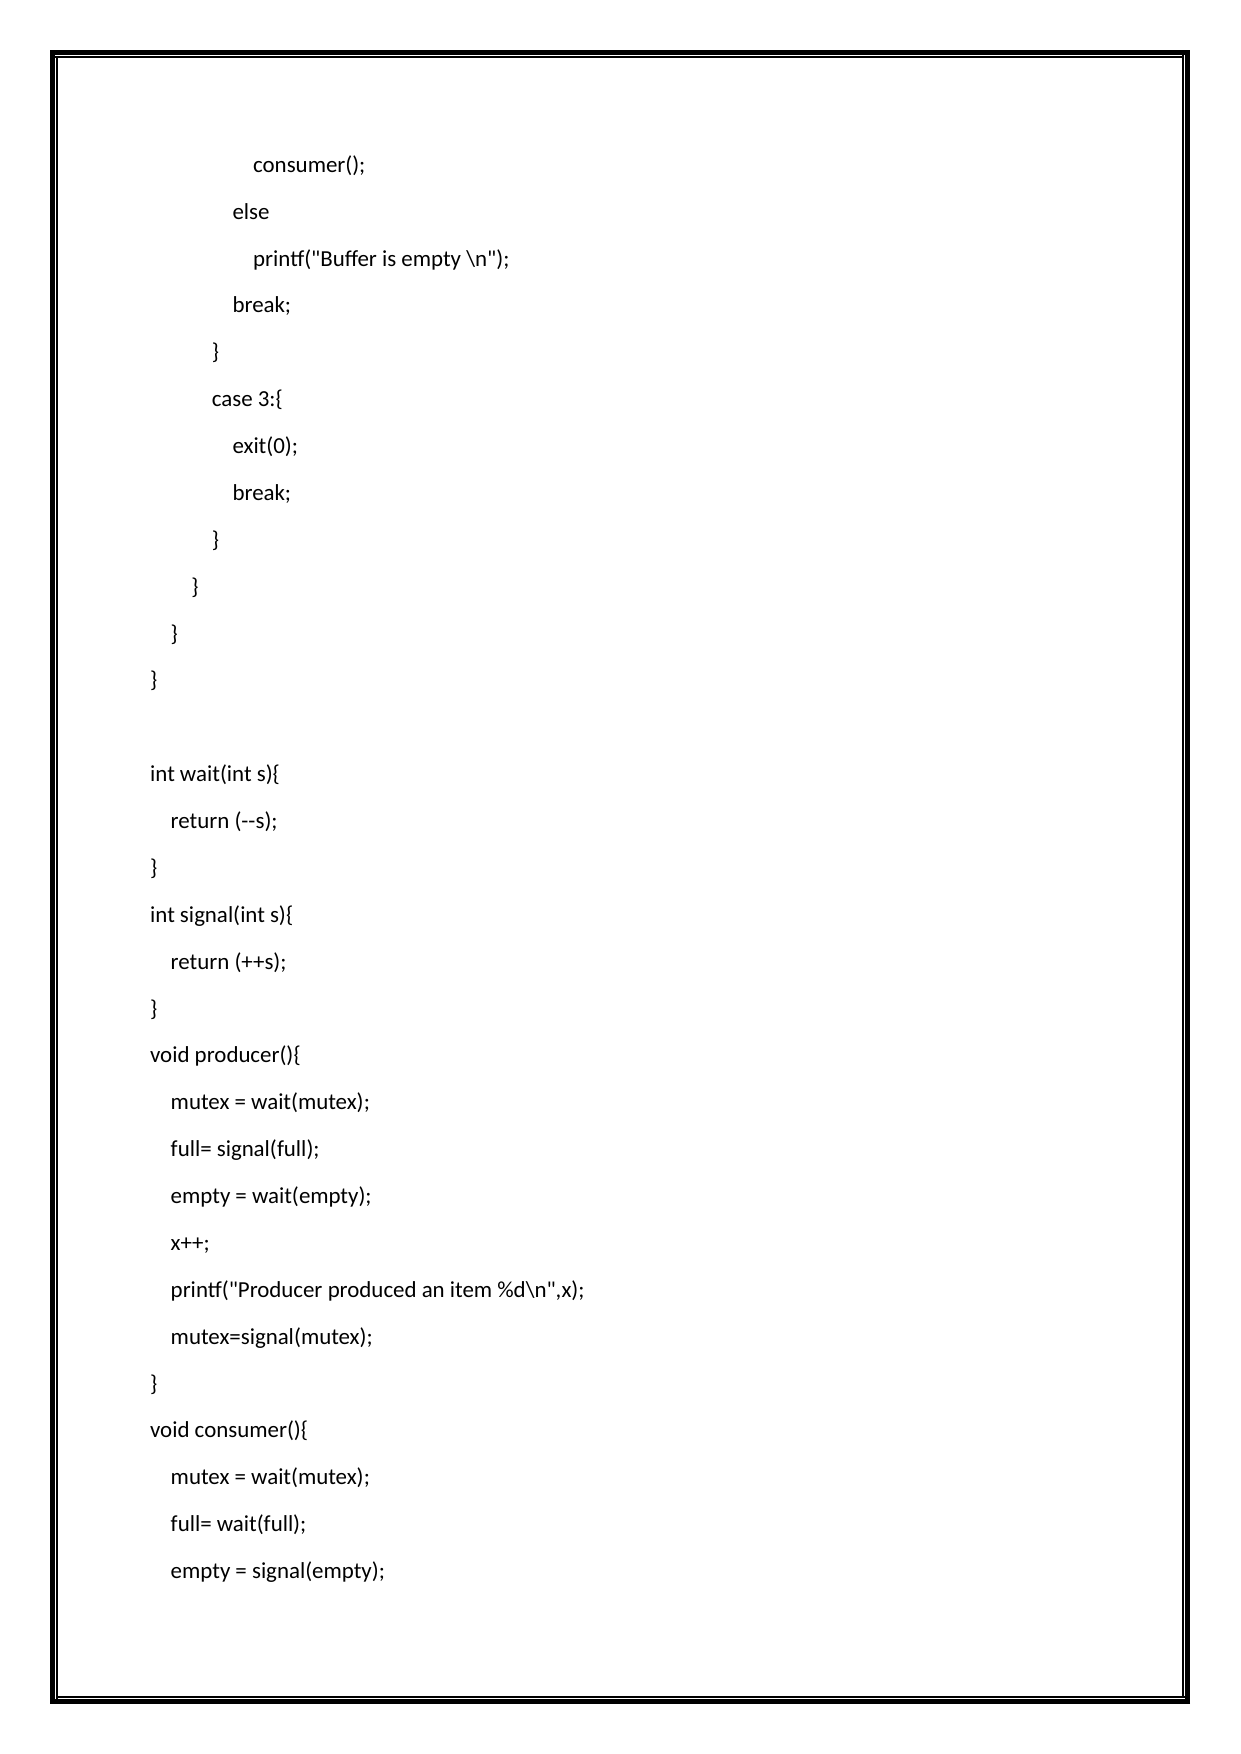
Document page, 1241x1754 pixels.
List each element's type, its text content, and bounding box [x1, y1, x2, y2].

text return (++s); [150, 947, 1090, 975]
text } [150, 994, 1090, 1022]
text break; [150, 478, 1090, 506]
text empty = wait(empty); [150, 1181, 1090, 1209]
text mutex = wait(mutex); [150, 1462, 1090, 1491]
text consumer(); [150, 150, 1090, 178]
text int signal(int s){ [150, 900, 1090, 928]
text exit(0); [150, 431, 1090, 459]
text printf("Buffer is empty \n"); [150, 244, 1090, 272]
text void consumer(){ [150, 1416, 1090, 1444]
text mutex=signal(mutex); [150, 1322, 1090, 1350]
text return (--s); [150, 806, 1090, 834]
text case 3:{ [150, 384, 1090, 412]
text full= wait(full); [150, 1509, 1090, 1537]
text printf("Producer produced an item %d\n",x); [150, 1275, 1090, 1303]
text full= signal(full); [150, 1134, 1090, 1162]
text void producer(){ [150, 1041, 1090, 1069]
text break; [150, 291, 1090, 319]
text } [150, 853, 1090, 881]
text } [150, 572, 1090, 600]
text } [150, 525, 1090, 553]
text else [150, 197, 1090, 225]
text } [150, 1369, 1090, 1397]
text } [150, 619, 1090, 647]
text x++; [150, 1228, 1090, 1256]
text int wait(int s){ [150, 759, 1090, 787]
text } [150, 337, 1090, 366]
text mutex = wait(mutex); [150, 1087, 1090, 1116]
text empty = signal(empty); [150, 1556, 1090, 1584]
text } [150, 666, 1090, 694]
